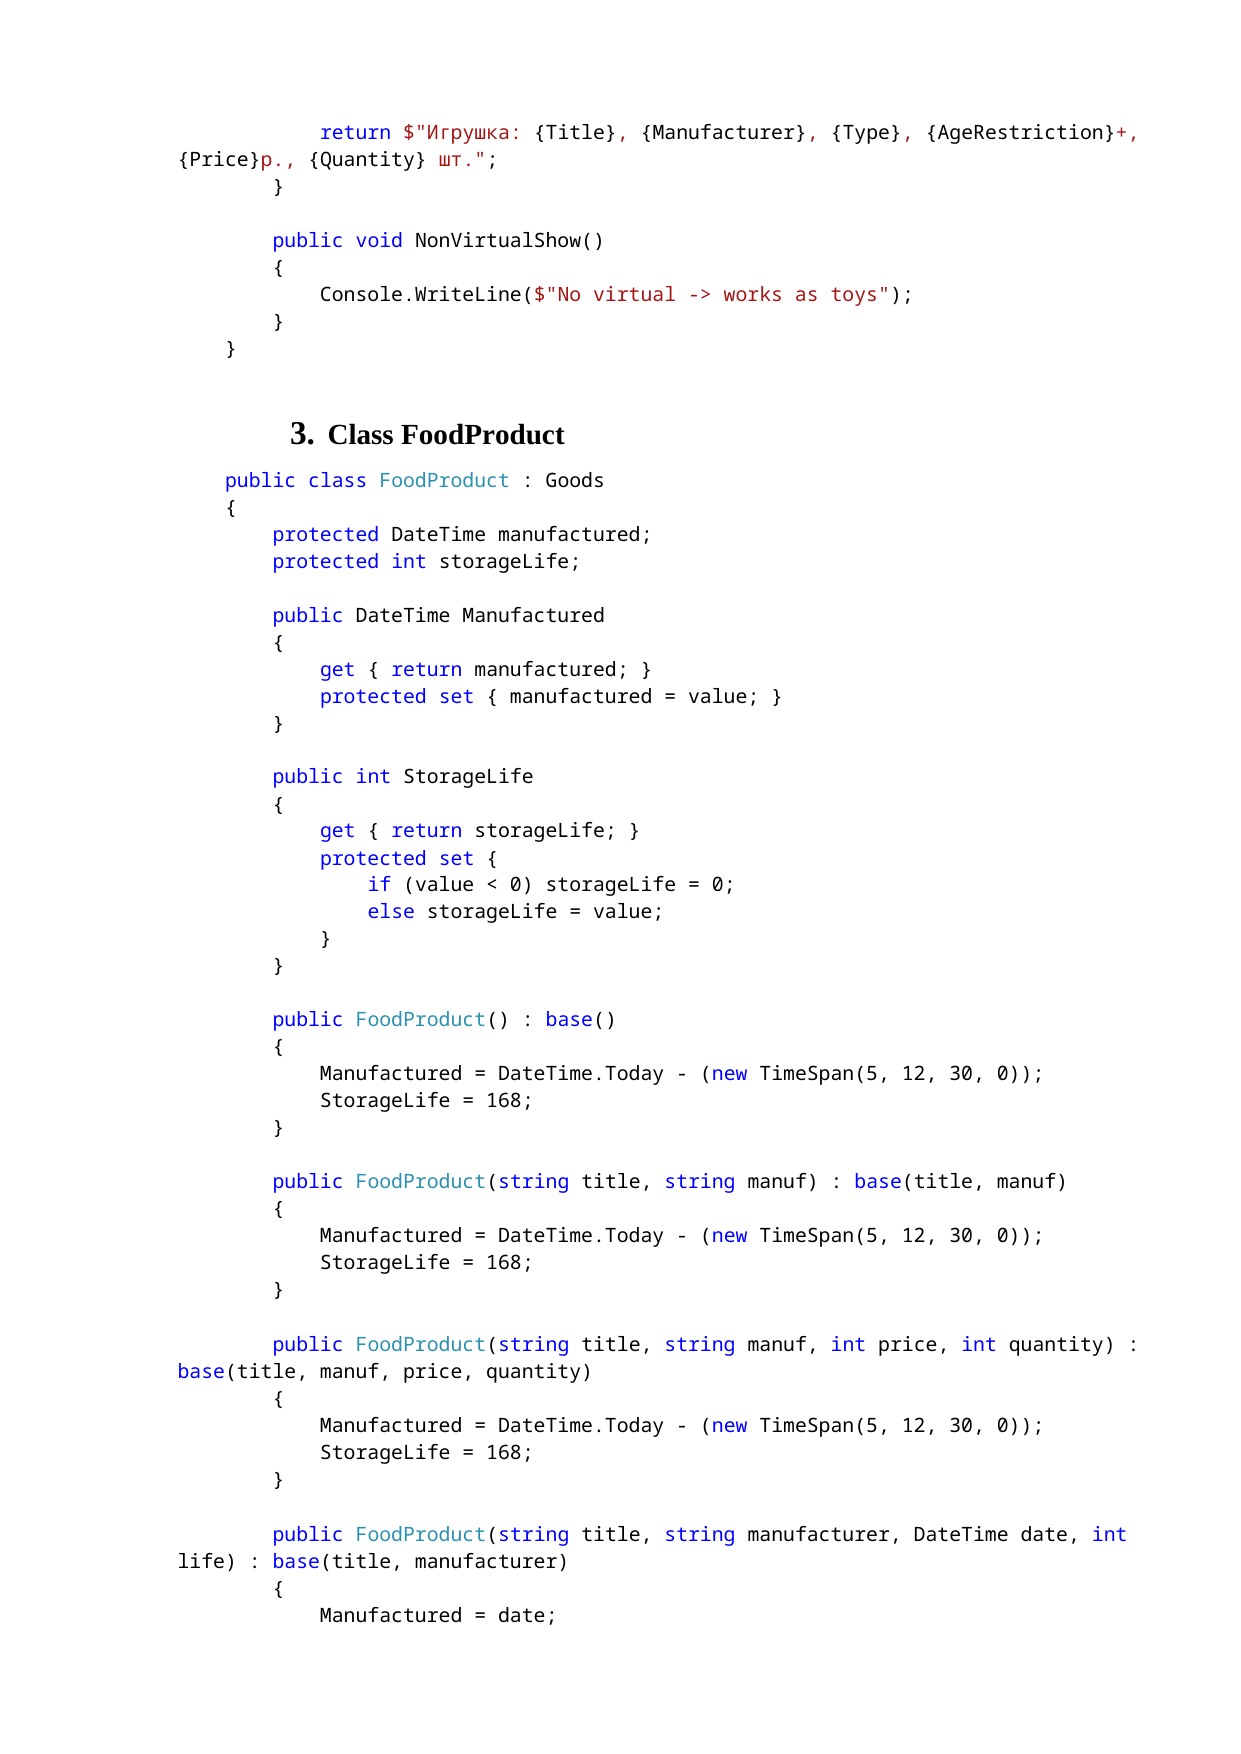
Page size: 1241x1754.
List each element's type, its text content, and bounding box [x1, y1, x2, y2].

text } [177, 925, 1152, 952]
text public class FoodProduct : Goods [177, 466, 1152, 493]
text public DateTime Manufactured [177, 601, 1152, 628]
text public FoodProduct(string title, string manuf, int price, int quantity) : base(title, manuf, price, quantity) [177, 1330, 1152, 1384]
list Class FoodProduct [290, 413, 1152, 451]
text { [177, 1384, 1152, 1411]
text } [177, 172, 1152, 199]
text protected int storageLife; [177, 547, 1152, 574]
text { [177, 253, 1152, 280]
text { [177, 1033, 1152, 1059]
text { [177, 1574, 1152, 1601]
text Manufactured = DateTime.Today - (new TimeSpan(5, 12, 30, 0)); [177, 1411, 1152, 1438]
text } [177, 709, 1152, 736]
text Manufactured = DateTime.Today - (new TimeSpan(5, 12, 30, 0)); [177, 1221, 1152, 1248]
text public int StorageLife [177, 763, 1152, 790]
text else storageLife = value; [177, 898, 1152, 925]
text get { return manufactured; } [177, 655, 1152, 682]
text StorageLife = 168; [177, 1248, 1152, 1275]
text Console.WriteLine($"No virtual -> works as toys"); [177, 280, 1152, 307]
text } [177, 1465, 1152, 1492]
text } [177, 1113, 1152, 1141]
text if (value < 0) storageLife = 0; [177, 871, 1152, 898]
text Manufactured = date; [177, 1601, 1152, 1628]
text } [177, 307, 1152, 334]
text StorageLife = 168; [177, 1438, 1152, 1465]
text get { return storageLife; } [177, 817, 1152, 844]
text protected DateTime manufactured; [177, 520, 1152, 547]
text } [177, 1275, 1152, 1302]
text Manufactured = DateTime.Today - (new TimeSpan(5, 12, 30, 0)); [177, 1059, 1152, 1087]
text { [177, 790, 1152, 817]
text } [177, 334, 1152, 361]
text protected set { manufactured = value; } [177, 682, 1152, 709]
text { [177, 493, 1152, 520]
text public FoodProduct(string title, string manuf) : base(title, manuf) [177, 1167, 1152, 1194]
text } [177, 952, 1152, 979]
text protected set { [177, 844, 1152, 871]
text { [177, 628, 1152, 655]
text return $"Игрушка: {Title}, {Manufacturer}, {Type}, {AgeRestriction}+, {Price}р., {Quantity} шт."; [177, 118, 1152, 172]
text public FoodProduct() : base() [177, 1006, 1152, 1033]
text { [177, 1194, 1152, 1221]
text StorageLife = 168; [177, 1087, 1152, 1113]
text public FoodProduct(string title, string manufacturer, DateTime date, int life) : base(title, manufacturer) [177, 1520, 1152, 1574]
text public void NonVirtualShow() [177, 226, 1152, 253]
